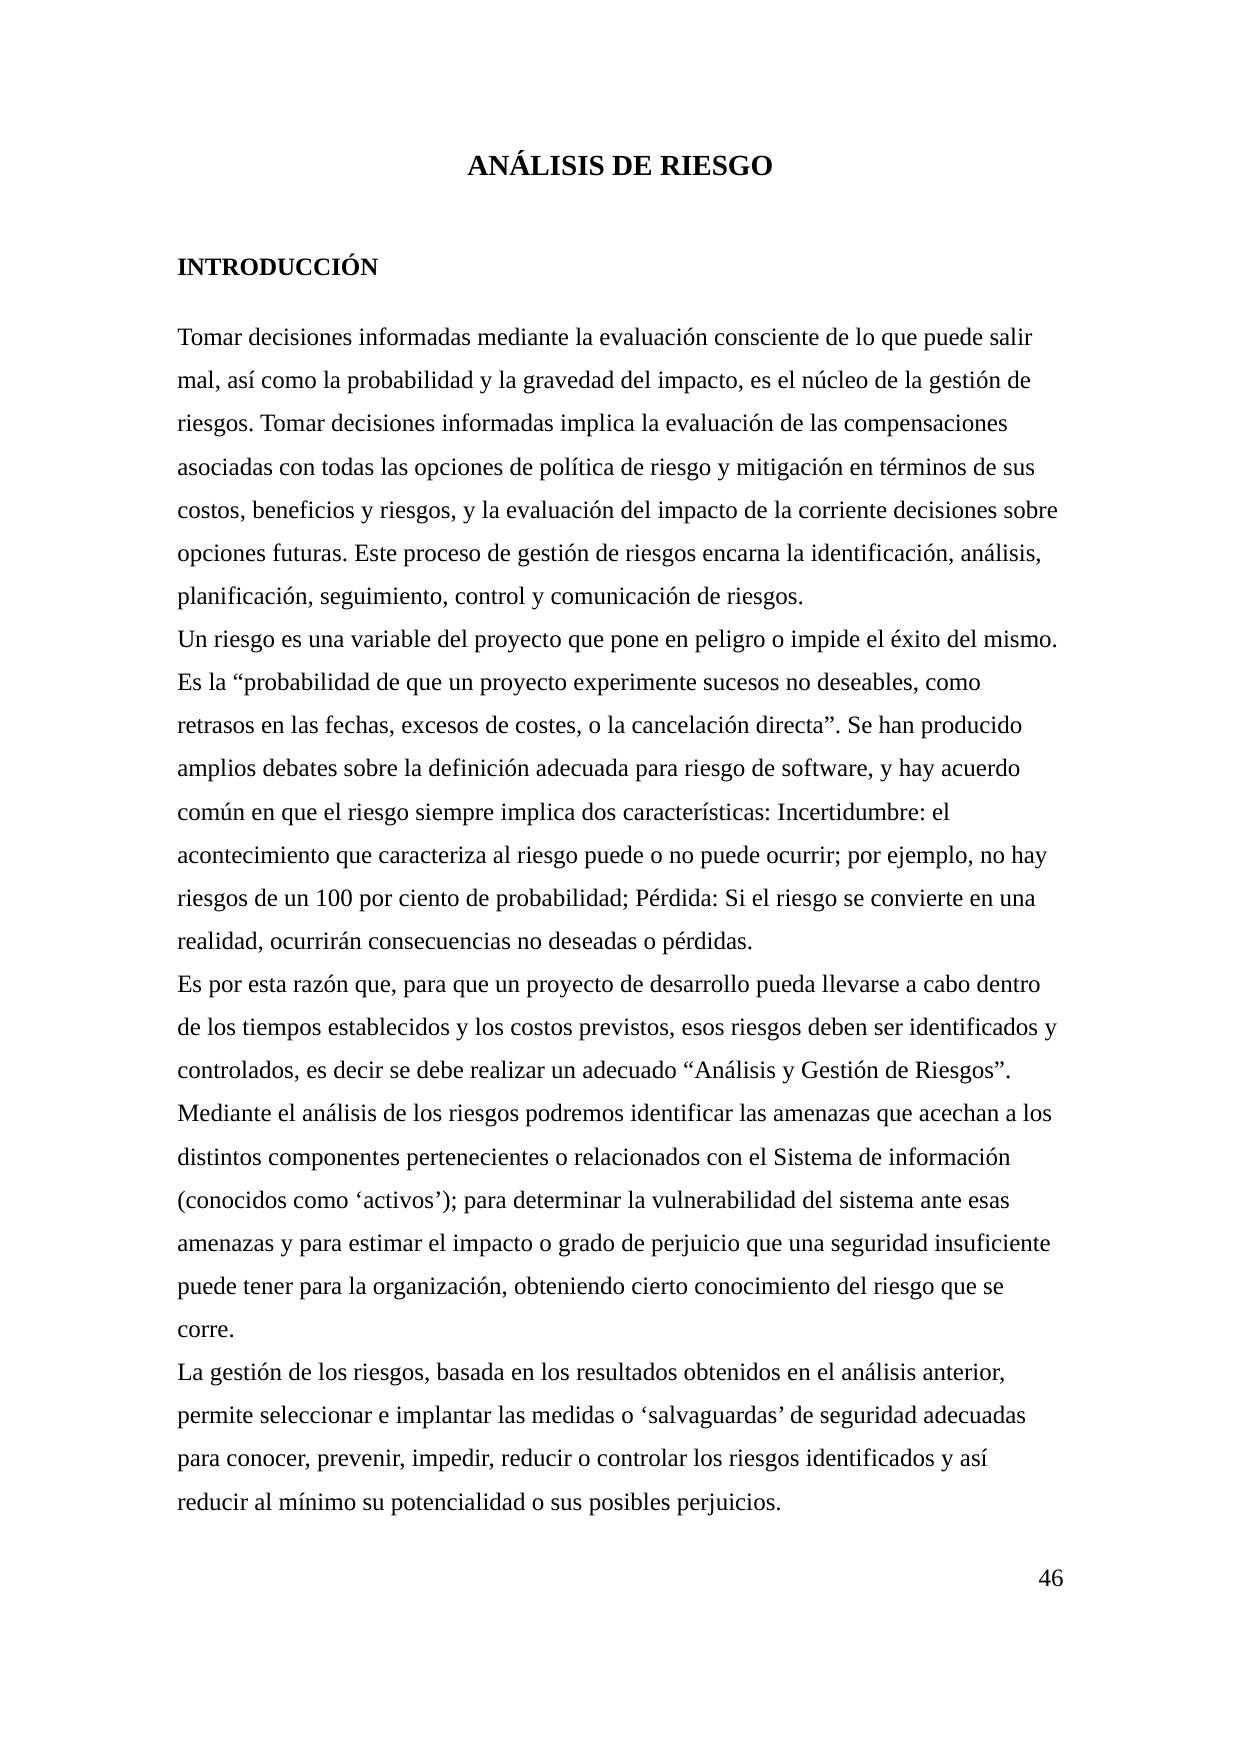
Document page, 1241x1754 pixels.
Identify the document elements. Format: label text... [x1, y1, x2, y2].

subtitle ANÁLISIS DE RIESGO [177, 148, 1063, 181]
text Tomar decisiones informadas mediante la evaluación consciente de lo que puede salir mal, así como la probabilidad y la gravedad del impacto, es el núcleo de la gestión de riesgos. Tomar decisiones informadas implica la evaluación de las compensaciones asociadas con todas las opciones de política de riesgo y mitigación en términos de sus costos, beneficios y riesgos, y la evaluación del impacto de la corriente decisiones sobre opciones futuras. Este proceso de gestión de riesgos encarna la identificación, análisis, planificación, seguimiento, control y comunicación de riesgos. [177, 322, 1063, 610]
text La gestión de los riesgos, basada en los resultados obtenidos en el análisis anterior, permite seleccionar e implantar las medidas o ‘salvaguardas’ de seguridad adecuadas para conocer, prevenir, impedir, reducir o controlar los riesgos identificados y así reducir al mínimo su potencialidad o sus posibles perjuicios. [177, 1357, 1063, 1515]
text Un riesgo es una variable del proyecto que pone en peligro o impide el éxito del mismo. Es la “probabilidad de que un proyecto experimente sucesos no deseables, como retrasos en las fechas, excesos de costes, o la cancelación directa”. Se han producido amplios debates sobre la definición adecuada para riesgo de software, y hay acuerdo común en que el riesgo siempre implica dos características: Incertidumbre: el acontecimiento que caracteriza al riesgo puede o no puede ocurrir; por ejemplo, no hay riesgos de un 100 por ciento de probabilidad; Pérdida: Si el riesgo se convierte en una realidad, ocurrirán consecuencias no deseadas o pérdidas. [177, 624, 1063, 955]
subtitle INTRODUCCIÓN [177, 252, 1063, 281]
text Es por esta razón que, para que un proyecto de desarrollo pueda llevarse a cabo dentro de los tiempos establecidos y los costos previstos, esos riesgos deben ser identificados y controlados, es decir se debe realizar un adecuado “Análisis y Gestión de Riesgos”. Mediante el análisis de los riesgos podremos identificar las amenazas que acechan a los distintos componentes pertenecientes o relacionados con el Sistema de información (conocidos como ‘activos’); para determinar la vulnerabilidad del sistema ante esas amenazas y para estimar el impacto o grado de perjuicio que una seguridad insuficiente puede tener para la organización, obteniendo cierto conocimiento del riesgo que se corre. [177, 969, 1063, 1343]
